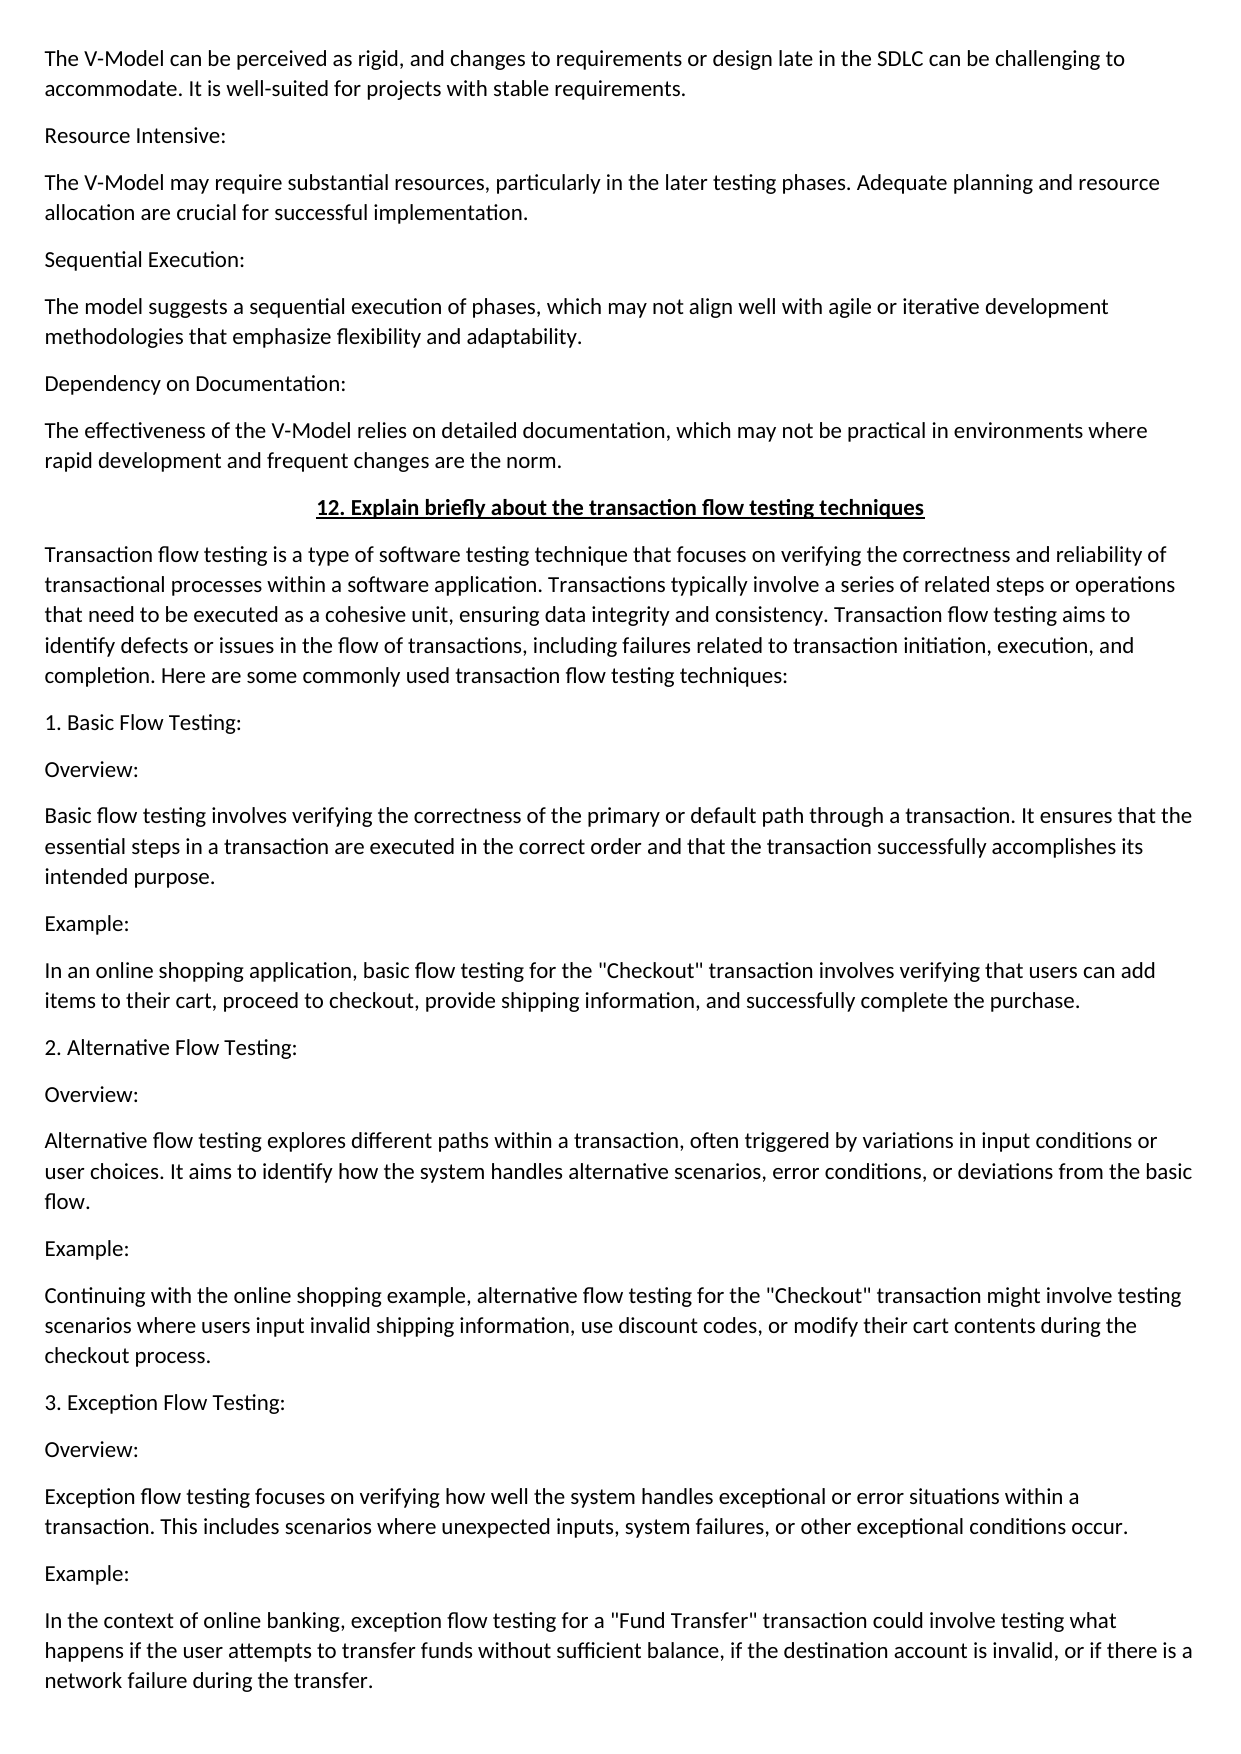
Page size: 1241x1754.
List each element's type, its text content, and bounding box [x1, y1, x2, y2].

text In the context of online banking, exception flow testing for a "Fund Transfer" transaction could involve testing what happens if the user attempts to transfer funds without sufficient balance, if the destination account is invalid, or if there is a network failure during the transfer. [44, 1606, 1196, 1694]
text Example: [44, 909, 1196, 937]
text 2. Alternative Flow Testing: [44, 1033, 1196, 1061]
text Exception flow testing focuses on verifying how well the system handles exceptional or error situations within a transaction. This includes scenarios where unexpected inputs, system failures, or other exceptional conditions occur. [44, 1482, 1196, 1540]
text Example: [44, 1559, 1196, 1587]
text The model suggests a sequential execution of phases, which may not align well with agile or iterative development methodologies that emphasize flexibility and adaptability. [44, 292, 1196, 351]
text Resource Intensive: [44, 121, 1196, 149]
text Overview: [44, 1435, 1196, 1463]
text 12. Explain briefly about the transaction flow testing techniques [44, 493, 1196, 521]
text In an online shopping application, basic flow testing for the "Checkout" transaction involves verifying that users can add items to their cart, proceed to checkout, provide shipping information, and successfully complete the purchase. [44, 956, 1196, 1014]
text 1. Basic Flow Testing: [44, 708, 1196, 736]
text Alternative flow testing explores different paths within a transaction, often triggered by variations in input conditions or user choices. It aims to identify how the system handles alternative scenarios, error conditions, or deviations from the basic flow. [44, 1127, 1196, 1215]
text Overview: [44, 1080, 1196, 1108]
text Sequential Execution: [44, 245, 1196, 273]
text Basic flow testing involves verifying the correctness of the primary or default path through a transaction. It ensures that the essential steps in a transaction are executed in the correct order and that the transaction successfully accomplishes its intended purpose. [44, 802, 1196, 890]
text The V-Model may require substantial resources, particularly in the later testing phases. Adequate planning and resource allocation are crucial for successful implementation. [44, 168, 1196, 227]
text Dependency on Documentation: [44, 369, 1196, 397]
text 3. Exception Flow Testing: [44, 1388, 1196, 1416]
text The V-Model can be perceived as rigid, and changes to requirements or design late in the SDLC can be challenging to accommodate. It is well-suited for projects with stable requirements. [44, 44, 1196, 103]
text Example: [44, 1234, 1196, 1262]
text Transaction flow testing is a type of software testing technique that focuses on verifying the correctness and reliability of transactional processes within a software application. Transactions typically involve a series of related steps or operations that need to be executed as a cohesive unit, ensuring data integrity and consistency. Transaction flow testing aims to identify defects or issues in the flow of transactions, including failures related to transaction initiation, execution, and completion. Here are some commonly used transaction flow testing techniques: [44, 540, 1196, 689]
text Continuing with the online shopping example, alternative flow testing for the "Checkout" transaction might involve testing scenarios where users input invalid shipping information, use discount codes, or modify their cart contents during the checkout process. [44, 1281, 1196, 1369]
text The effectiveness of the V-Model relies on detailed documentation, which may not be practical in environments where rapid development and frequent changes are the norm. [44, 416, 1196, 474]
text Overview: [44, 755, 1196, 783]
